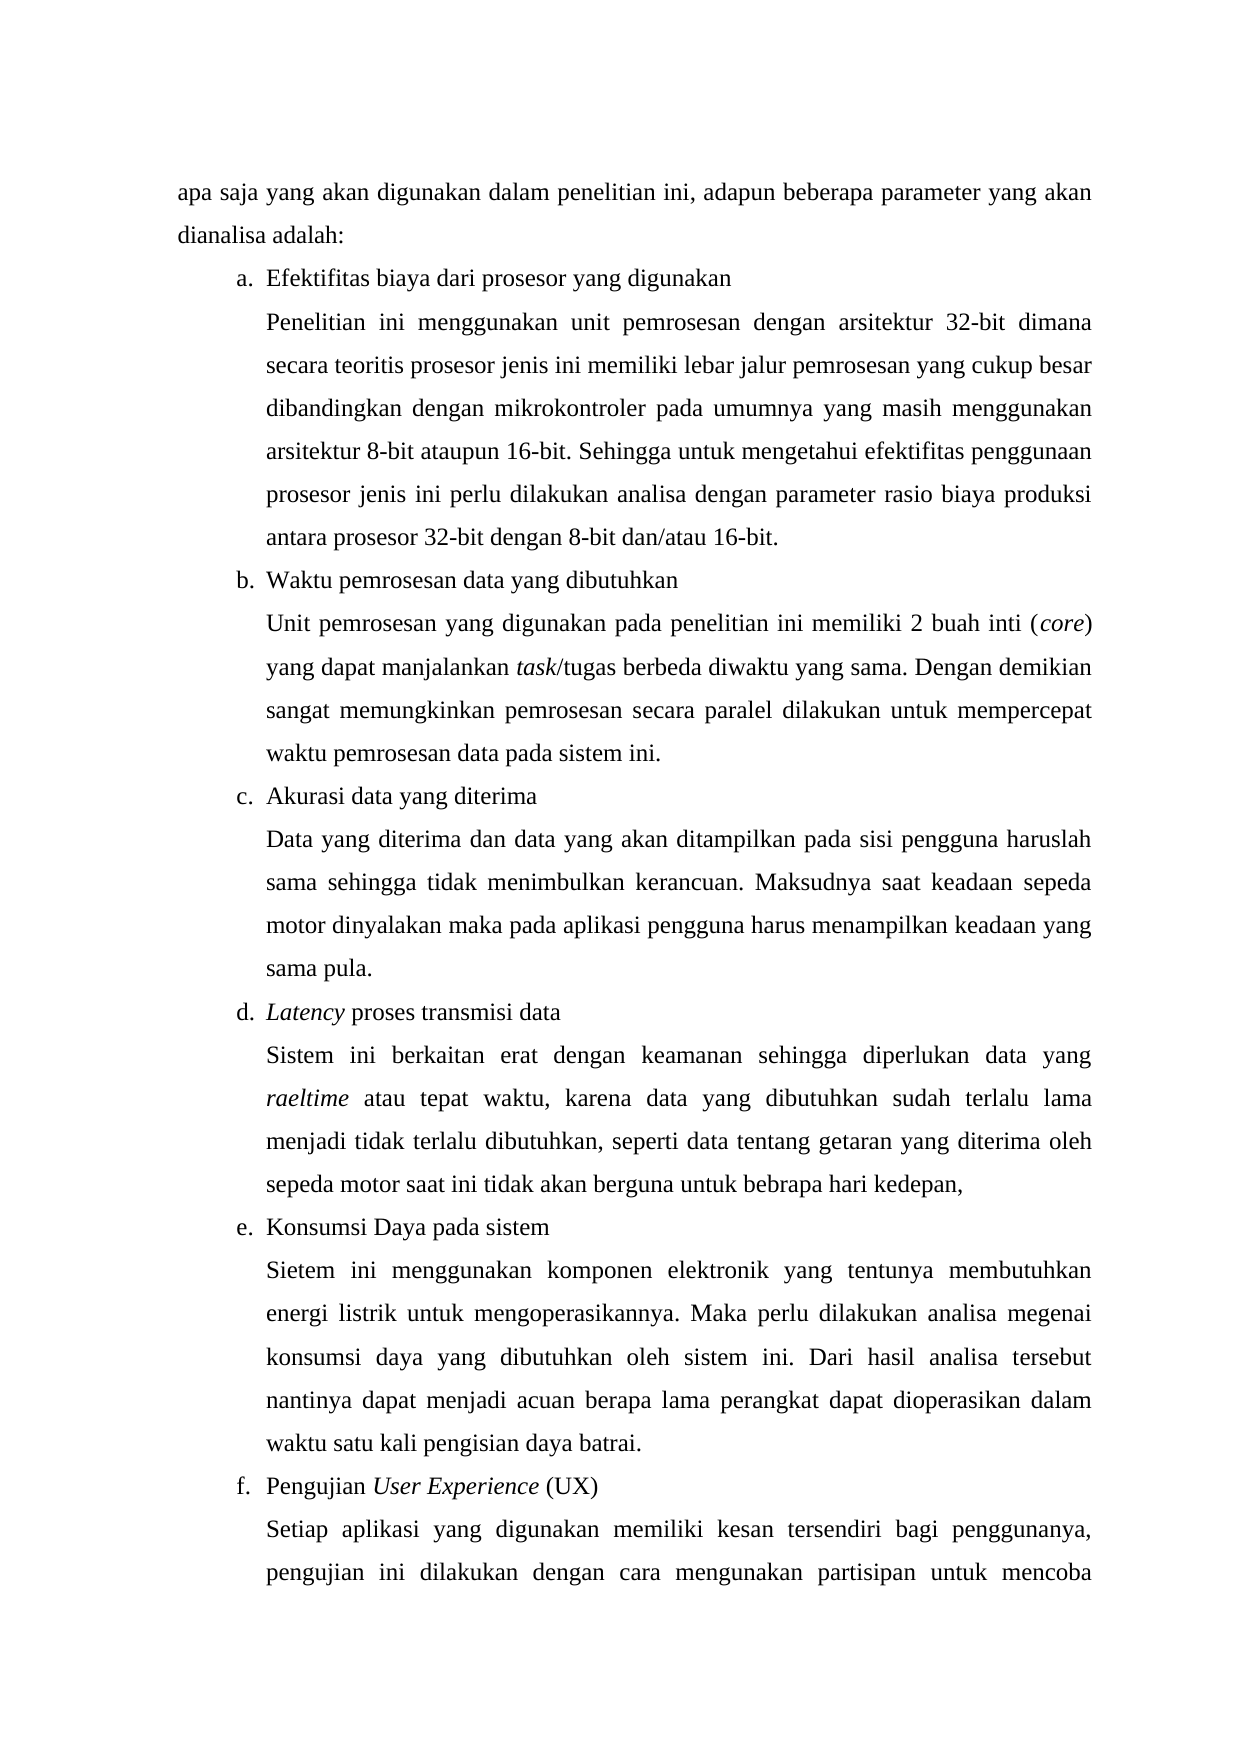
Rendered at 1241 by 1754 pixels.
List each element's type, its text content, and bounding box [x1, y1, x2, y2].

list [177, 177, 1092, 249]
list Konsumsi Daya pada sistem [236, 1212, 1092, 1241]
list Efektifitas biaya dari prosesor yang digunakan [236, 263, 1092, 292]
list Pengujian User Experience (UX) [236, 1471, 1092, 1500]
list Data yang diterima dan data yang akan ditampilkan pada sisi pengguna haruslah sama sehingga tidak menimbulkan kerancuan. Maksudnya saat keadaan sepeda motor dinyalakan maka pada aplikasi pengguna harus menampilkan keadaan yang sama pula. [266, 824, 1092, 982]
list Waktu pemrosesan data yang dibutuhkan [236, 565, 1092, 594]
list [266, 1514, 1092, 1586]
list Sistem ini berkaitan erat dengan keamanan sehingga diperlukan data yang raeltime atau tepat waktu, karena data yang dibutuhkan sudah terlalu lama menjadi tidak terlalu dibutuhkan, seperti data tentang getaran yang diterima oleh sepeda motor saat ini tidak akan berguna untuk bebrapa hari kedepan, [266, 1040, 1092, 1198]
list Akurasi data yang diterima [236, 781, 1092, 810]
list Latency proses transmisi data [236, 997, 1092, 1025]
list Unit pemrosesan yang digunakan pada penelitian ini memiliki 2 buah inti (core) yang dapat manjalankan task/tugas berbeda diwaktu yang sama. Dengan demikian sangat memungkinkan pemrosesan secara paralel dilakukan untuk mempercepat waktu pemrosesan data pada sistem ini. [266, 608, 1092, 767]
list Penelitian ini menggunakan unit pemrosesan dengan arsitektur 32-bit dimana secara teoritis prosesor jenis ini memiliki lebar jalur pemrosesan yang cukup besar dibandingkan dengan mikrokontroler pada umumnya yang masih menggunakan arsitektur 8-bit ataupun 16-bit. Sehingga untuk mengetahui efektifitas penggunaan prosesor jenis ini perlu dilakukan analisa dengan parameter rasio biaya produksi antara prosesor 32-bit dengan 8-bit dan/atau 16-bit. [266, 307, 1092, 551]
list Sietem ini menggunakan komponen elektronik yang tentunya membutuhkan energi listrik untuk mengoperasikannya. Maka perlu dilakukan analisa megenai konsumsi daya yang dibutuhkan oleh sistem ini. Dari hasil analisa tersebut nantinya dapat menjadi acuan berapa lama perangkat dapat dioperasikan dalam waktu satu kali pengisian daya batrai. [266, 1255, 1092, 1457]
